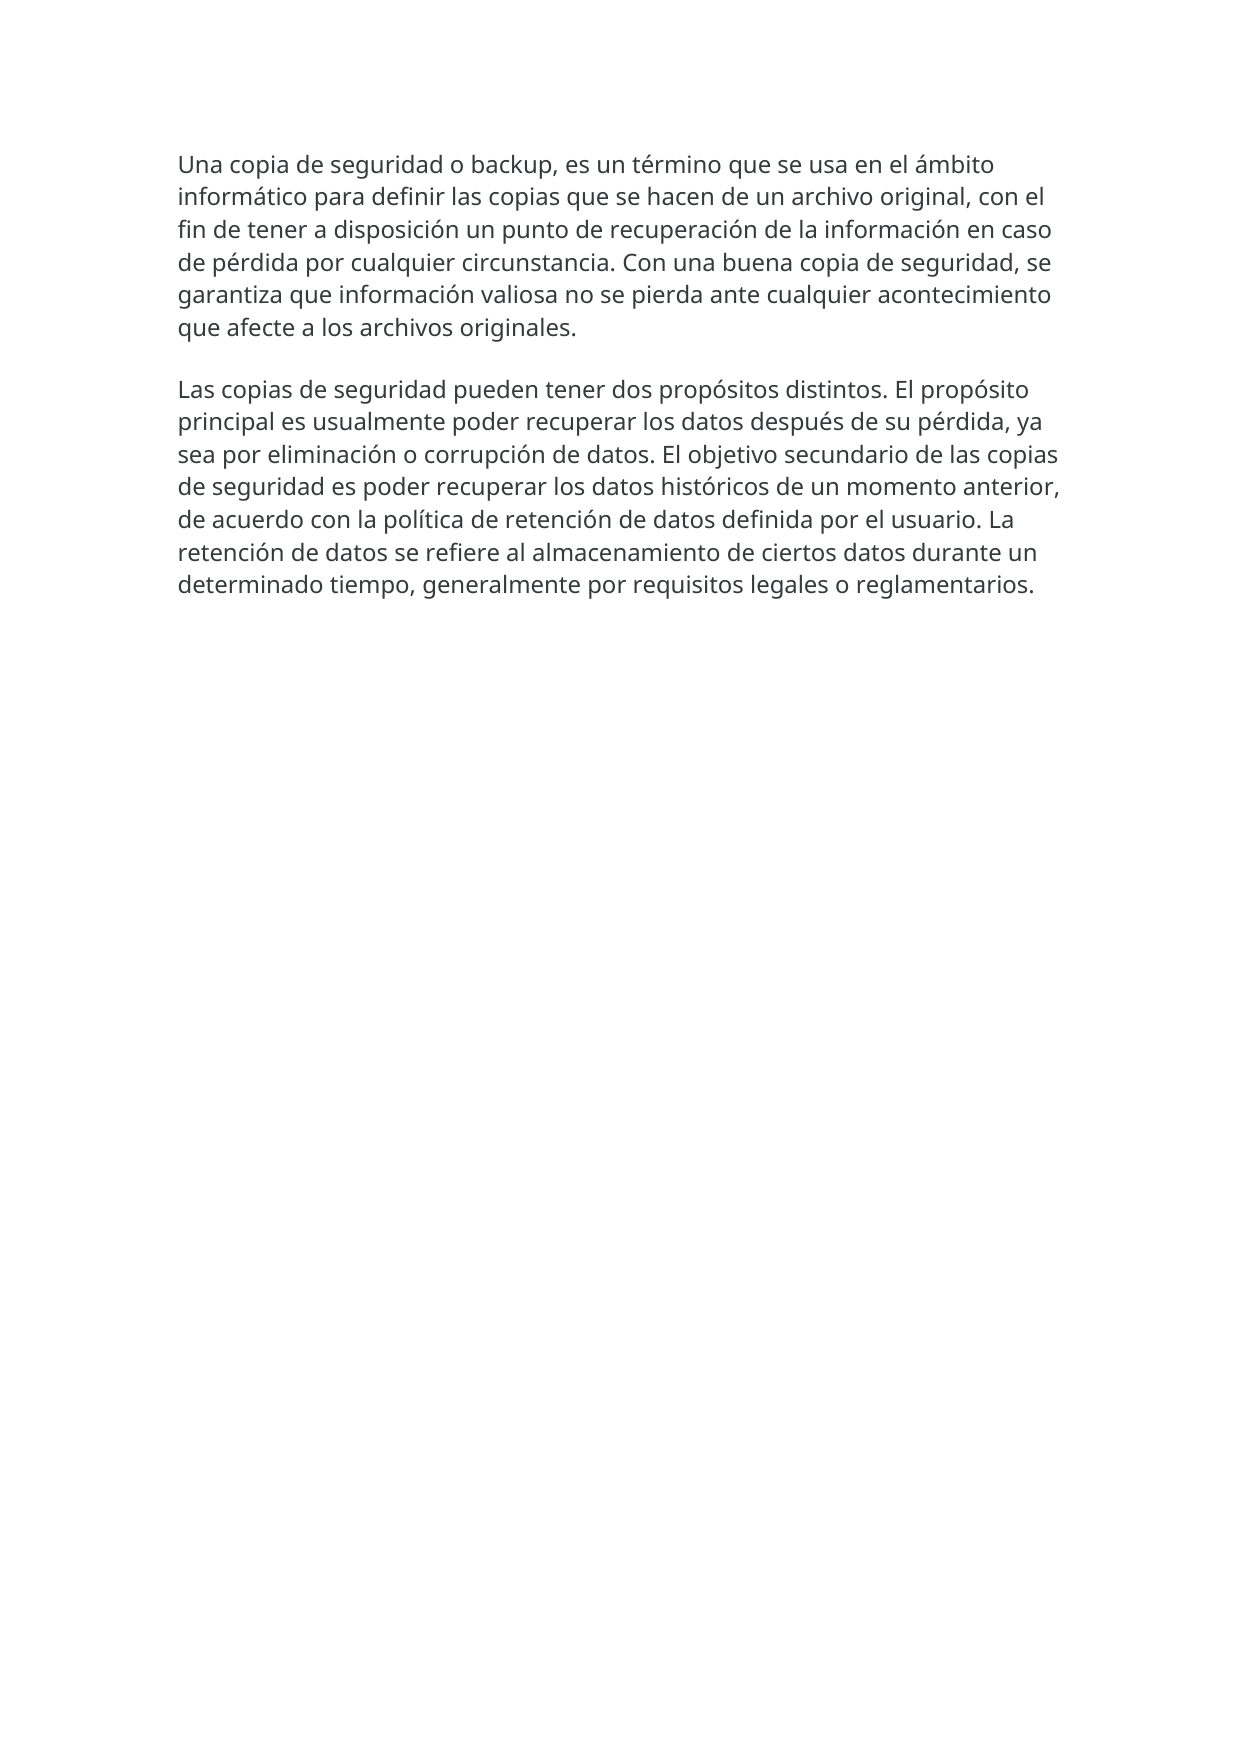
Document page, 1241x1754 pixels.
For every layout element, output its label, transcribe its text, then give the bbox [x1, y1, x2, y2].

text Una copia de seguridad o backup, es un término que se usa en el ámbito informático para definir las copias que se hacen de un archivo original, con el fin de tener a disposición un punto de recuperación de la información en caso de pérdida por cualquier circunstancia. Con una buena copia de seguridad, se garantiza que información valiosa no se pierda ante cualquier acontecimiento que afecte a los archivos originales. [177, 148, 1063, 343]
text Las copias de seguridad pueden tener dos propósitos distintos. El propósito principal es usualmente poder recuperar los datos después de su pérdida, ya sea por eliminación o corrupción de datos. El objetivo secundario de las copias de seguridad es poder recuperar los datos históricos de un momento anterior, de acuerdo con la política de retención de datos definida por el usuario. La retención de datos se refiere al almacenamiento de ciertos datos durante un determinado tiempo, generalmente por requisitos legales o reglamentarios. [177, 372, 1063, 601]
